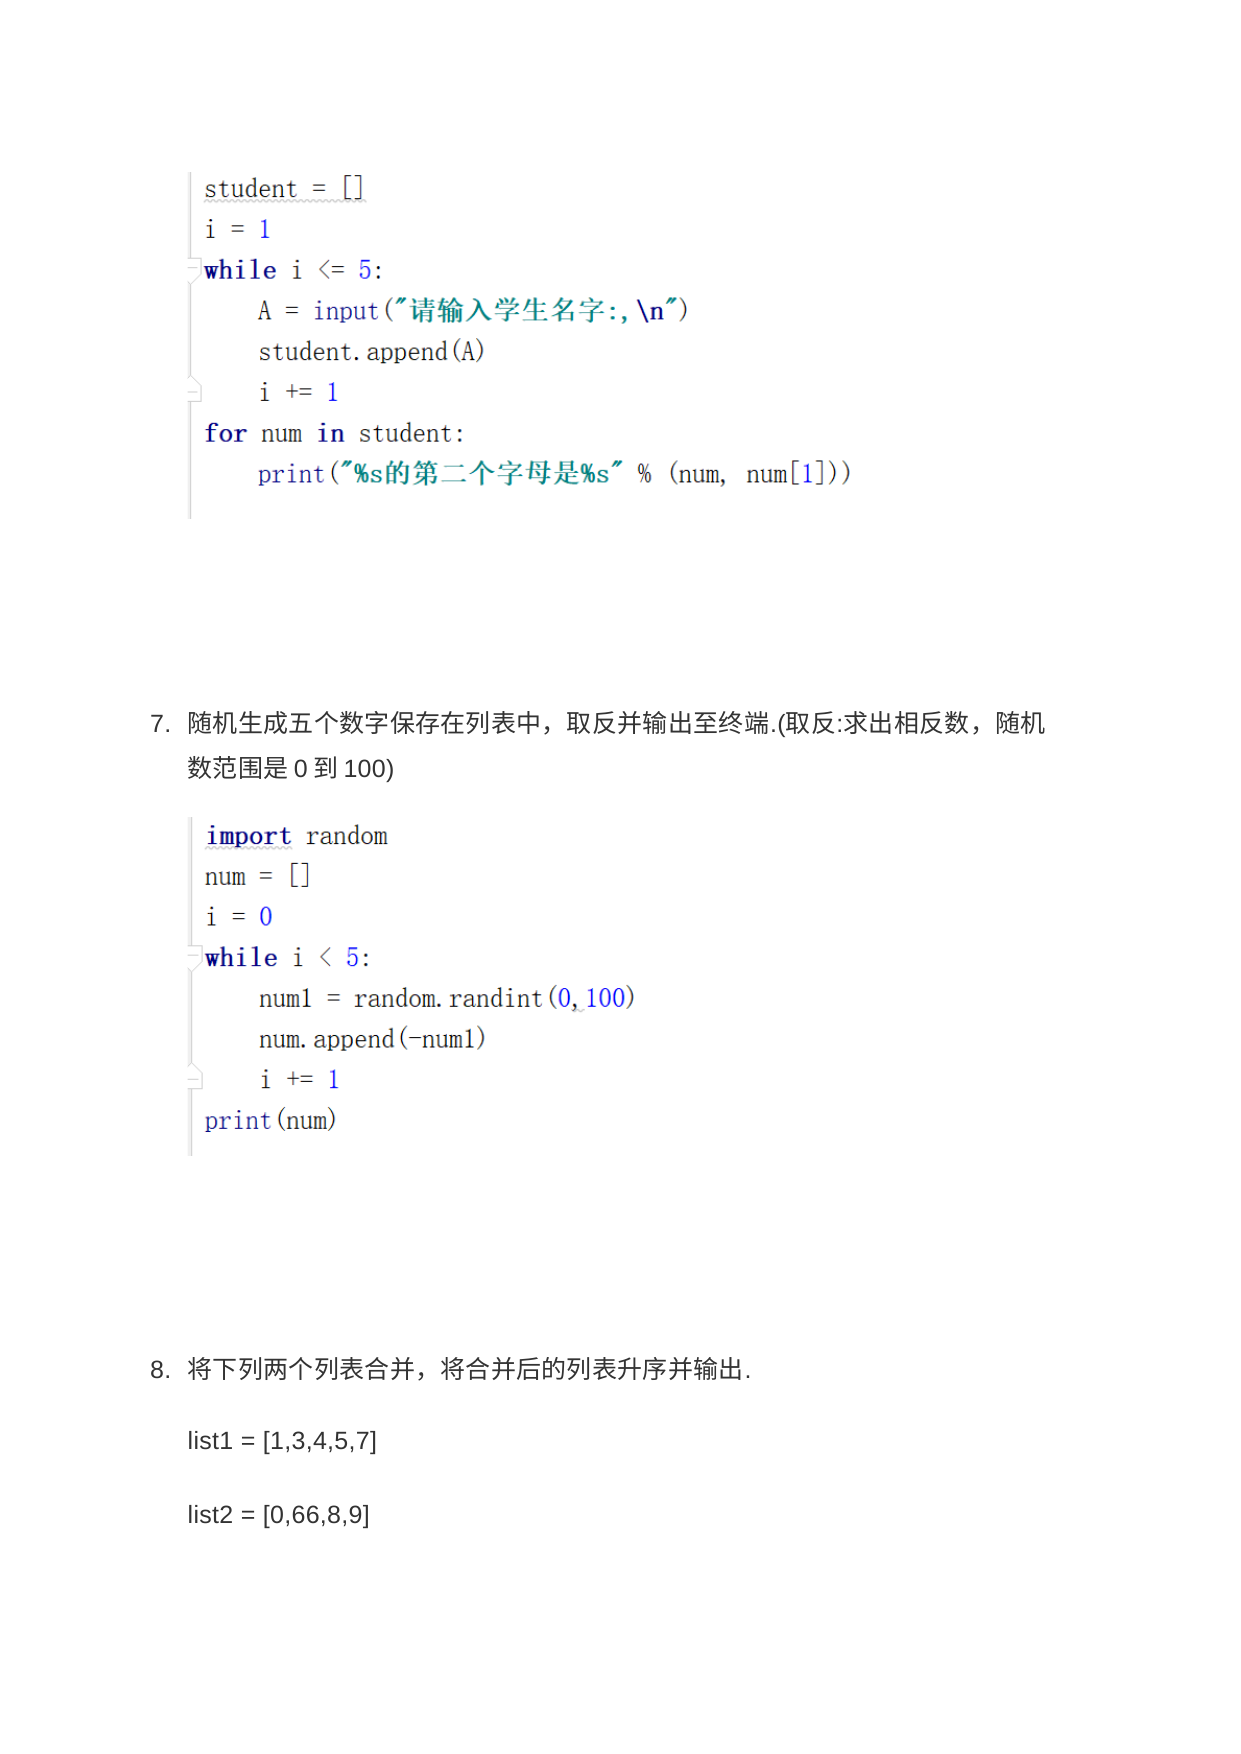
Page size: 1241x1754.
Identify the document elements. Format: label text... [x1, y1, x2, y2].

text list2 = [0,66,8,9] [187, 1492, 1053, 1536]
text list1 = [1,3,4,5,7] [187, 1419, 1053, 1463]
list 随机生成五个数字保存在列表中，取反并输出至终端.(取反:求出相反数，随机数范围是0到100) [150, 700, 1053, 788]
list 将下列两个列表合并，将合并后的列表升序并输出. [150, 1346, 1053, 1389]
picture [187, 172, 880, 519]
picture [187, 817, 663, 1156]
